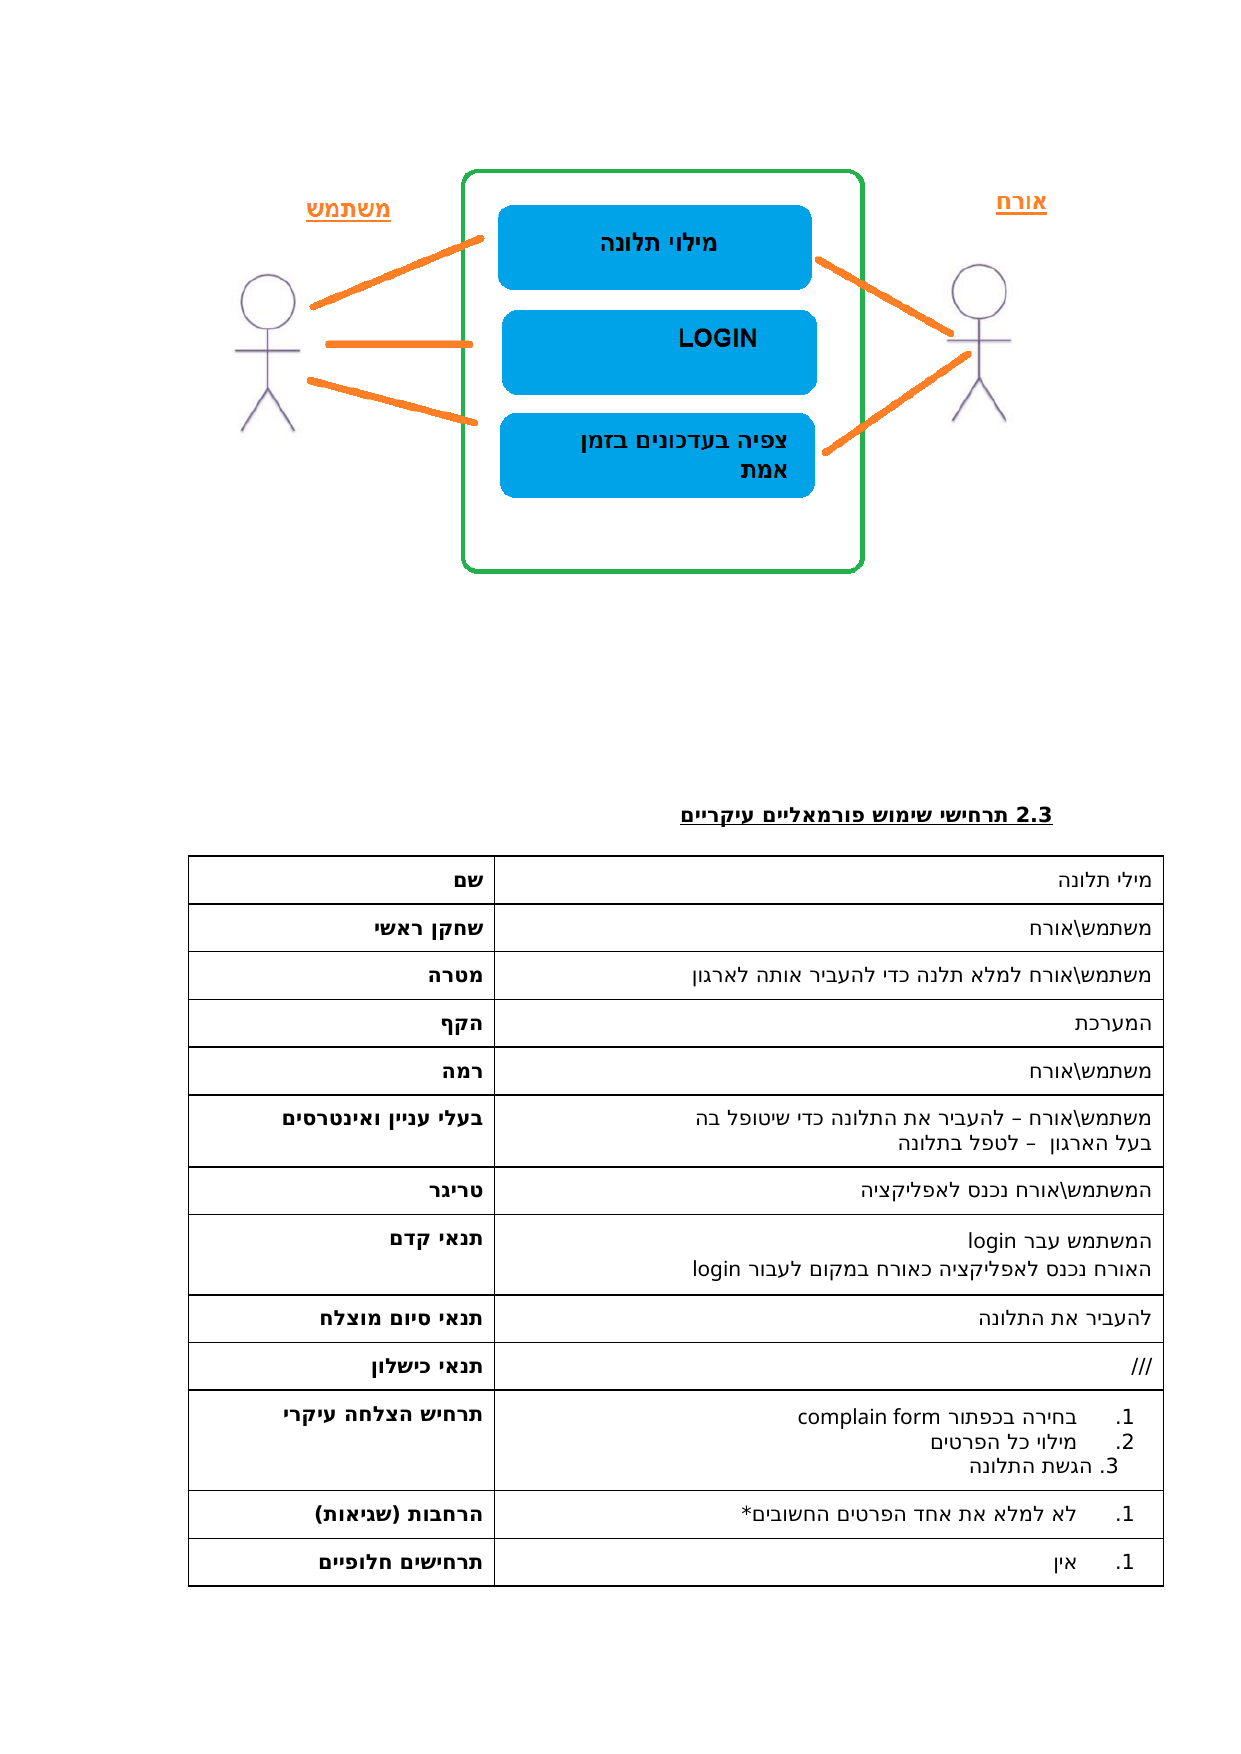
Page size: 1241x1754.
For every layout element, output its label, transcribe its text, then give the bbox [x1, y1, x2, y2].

table_cell משתמש\אורח [495, 1048, 1163, 1094]
table_cell לא למלא את אחד הפרטים החשובים* [495, 1491, 1163, 1537]
table_cell המשתמש\אורח נכנס לאפליקציה [495, 1168, 1163, 1214]
table_header מילי תלונה [495, 857, 1163, 903]
table_cell שחקן ראשי [189, 905, 494, 951]
text 2.3 תרחישי שימוש פורמאליים עיקריים [187, 803, 1053, 827]
table_cell תרחיש הצלחה עיקרי [189, 1391, 494, 1490]
table_cell בחירה בכפתור complain form מילוי כל הפרטים 3. הגשת התלונה [495, 1391, 1163, 1490]
table_header שם [189, 857, 494, 903]
table_cell תרחישים חלופיים [189, 1539, 494, 1585]
table_cell /// [495, 1343, 1163, 1389]
table_cell המשתמש עבר login האורח נכנס לאפליקציה כאורח במקום לעבור login [495, 1215, 1163, 1294]
table_cell תנאי כישלון [189, 1343, 494, 1389]
table_cell טריגר [189, 1168, 494, 1214]
table_cell להעביר את התלונה [495, 1296, 1163, 1342]
table_cell משתמש\אורח [495, 905, 1163, 951]
table_cell אין [495, 1539, 1163, 1585]
picture [187, 150, 1052, 615]
table_cell תנאי קדם [189, 1215, 494, 1294]
table_cell הקף [189, 1000, 494, 1046]
table_cell המערכת [495, 1000, 1163, 1046]
table_cell מטרה [189, 952, 494, 998]
table_cell רמה [189, 1048, 494, 1094]
table_cell משתמש\אורח למלא תלנה כדי להעביר אותה לארגון [495, 952, 1163, 998]
table_cell משתמש\אורח – להעביר את התלונה כדי שיטופל בה בעל הארגון – לטפל בתלונה [495, 1096, 1163, 1166]
table_cell הרחבות (שגיאות) [189, 1491, 494, 1537]
table_cell בעלי עניין ואינטרסים [189, 1096, 494, 1166]
table_cell תנאי סיום מוצלח [189, 1296, 494, 1342]
